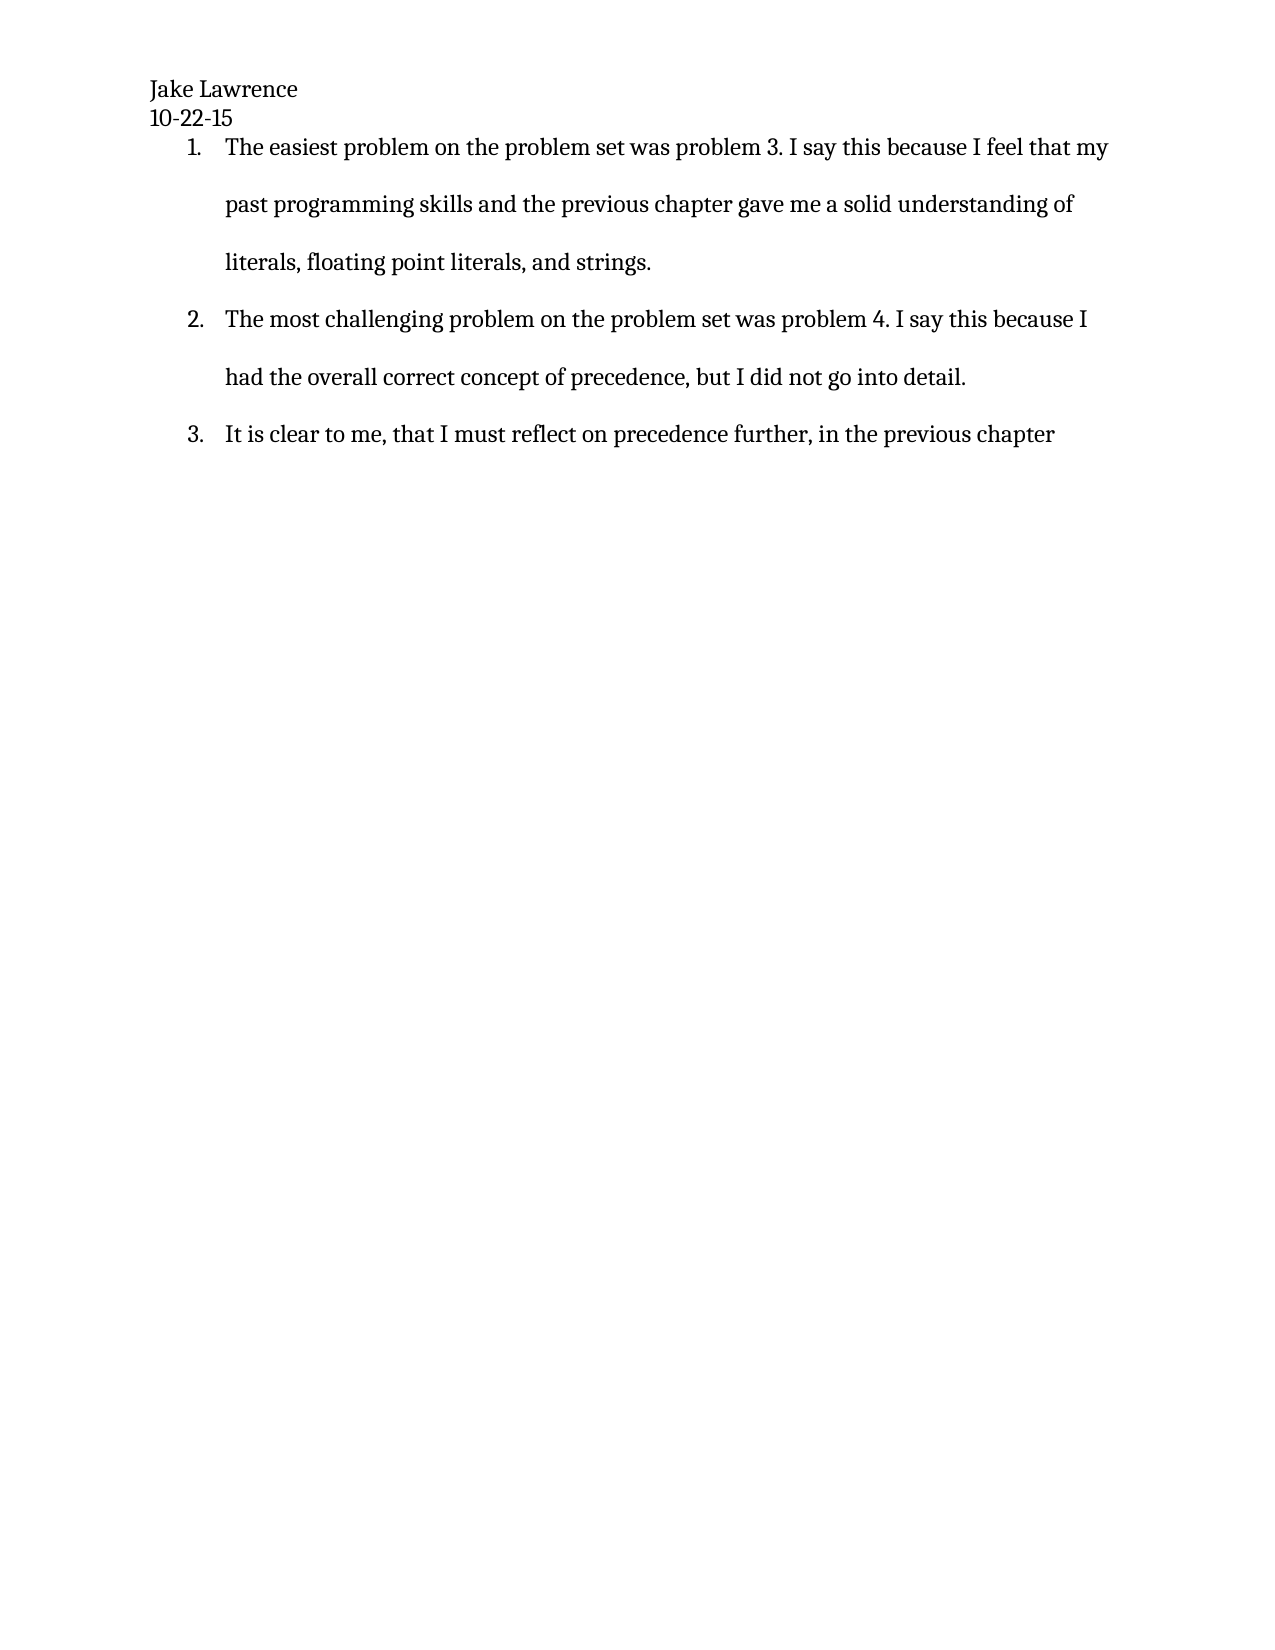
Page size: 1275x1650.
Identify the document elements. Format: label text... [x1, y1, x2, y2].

list It is clear to me, that I must reflect on precedence further, in the previous chapter [187, 420, 1125, 449]
list The most challenging problem on the problem set was problem 4. I say this because I had the overall correct concept of precedence, but I did not go into detail. [187, 305, 1125, 391]
list The easiest problem on the problem set was problem 3. I say this because I feel that my past programming skills and the previous chapter gave me a solid understanding of literals, floating point literals, and strings. [187, 132, 1125, 276]
